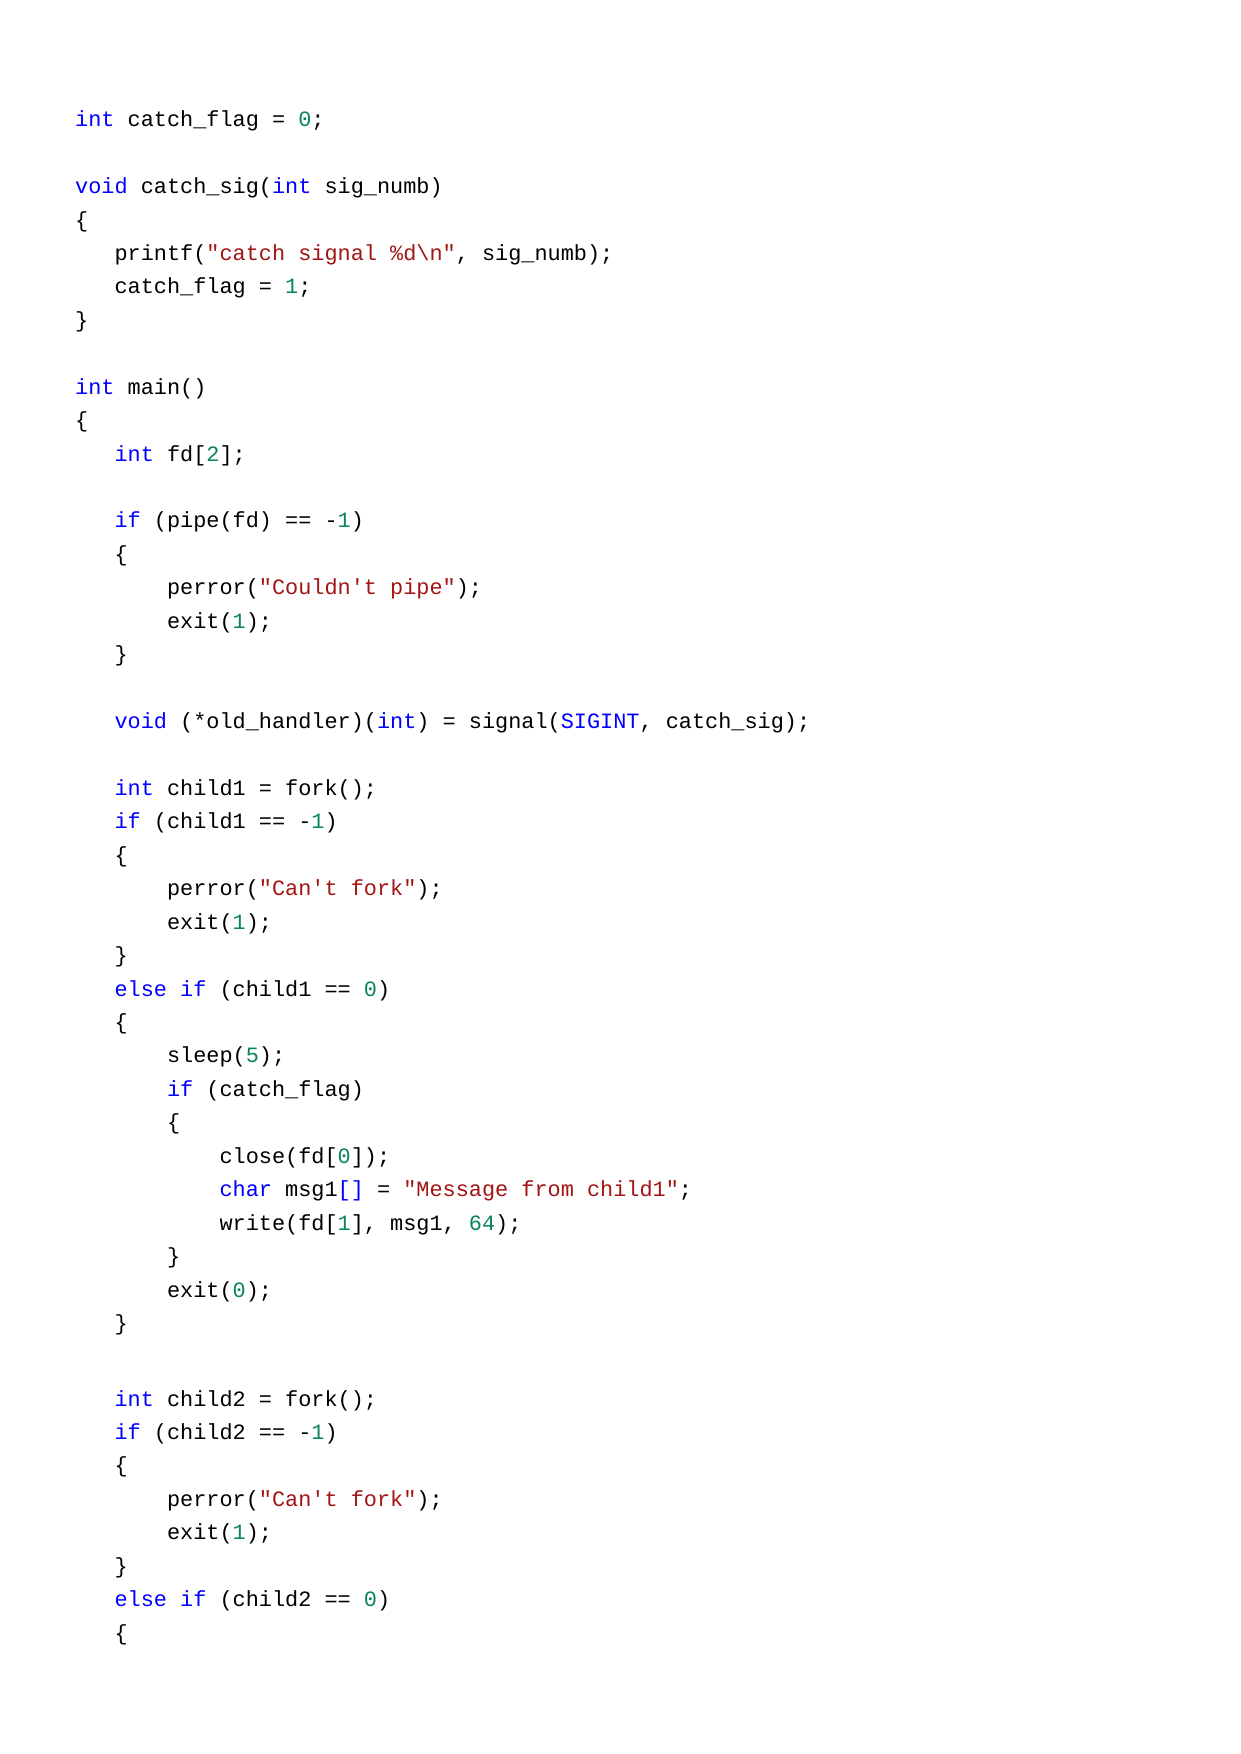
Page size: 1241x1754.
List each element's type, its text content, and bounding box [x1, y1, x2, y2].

text perror("Can't fork"); [75, 877, 1165, 902]
text } [75, 1555, 1165, 1580]
text perror("Can't fork"); [75, 1488, 1165, 1513]
text else if (child2 == 0) [75, 1588, 1165, 1613]
text exit(0); [75, 1279, 1165, 1303]
text else if (child1 == 0) [75, 978, 1165, 1003]
text int fd[2]; [75, 443, 1165, 468]
text { [75, 844, 1165, 869]
text } [75, 944, 1165, 969]
text perror("Couldn't pipe"); [75, 577, 1165, 601]
text { [75, 1455, 1165, 1479]
text { [75, 409, 1165, 434]
text int catch_flag = 0; [75, 108, 1165, 133]
text void (*old_handler)(int) = signal(SIGINT, catch_sig); [75, 710, 1165, 735]
text exit(1); [75, 610, 1165, 635]
text exit(1); [75, 1522, 1165, 1546]
text { [75, 543, 1165, 568]
text write(fd[1], msg1, 64); [75, 1212, 1165, 1237]
text if (child2 == -1) [75, 1421, 1165, 1446]
text { [75, 1112, 1165, 1136]
text } [75, 1245, 1165, 1270]
text { [75, 209, 1165, 233]
text if (child1 == -1) [75, 811, 1165, 835]
text printf("catch signal %d\n", sig_numb); [75, 242, 1165, 267]
text } [75, 643, 1165, 668]
text sleep(5); [75, 1045, 1165, 1069]
text catch_flag = 1; [75, 276, 1165, 300]
text int child1 = fork(); [75, 777, 1165, 802]
text void catch_sig(int sig_numb) [75, 175, 1165, 200]
text { [75, 1622, 1165, 1647]
text char msg1[] = "Message from child1"; [75, 1178, 1165, 1203]
text if (pipe(fd) == -1) [75, 510, 1165, 534]
text int child2 = fork(); [75, 1388, 1165, 1413]
text int main() [75, 376, 1165, 401]
text exit(1); [75, 911, 1165, 936]
text } [75, 309, 1165, 334]
text close(fd[0]); [75, 1145, 1165, 1170]
text } [75, 1312, 1165, 1337]
text { [75, 1011, 1165, 1036]
text if (catch_flag) [75, 1078, 1165, 1103]
